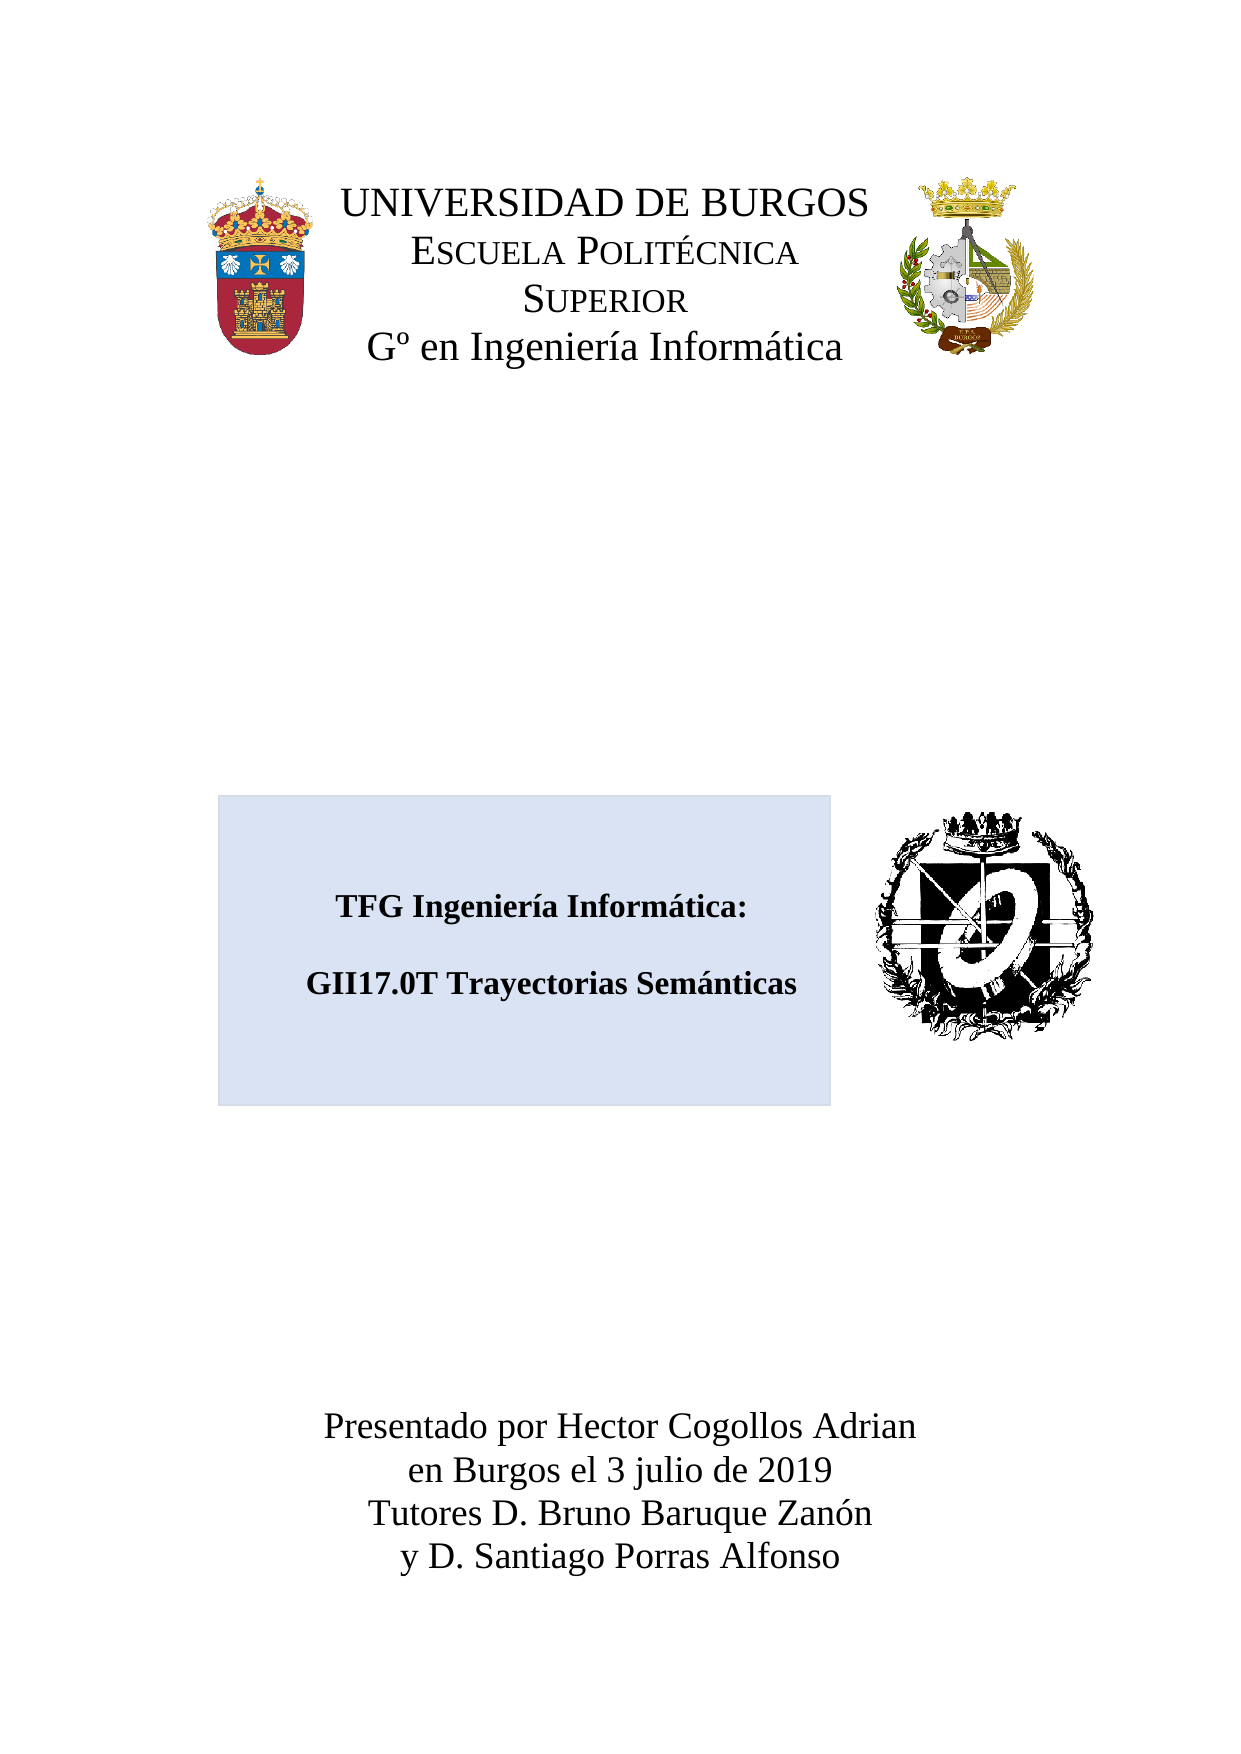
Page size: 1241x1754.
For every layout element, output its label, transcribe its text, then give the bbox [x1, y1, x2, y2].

picture [857, 812, 1107, 1049]
picture [206, 177, 313, 355]
picture [896, 177, 1034, 355]
text GII17.0T Trayectorias Semánticas [207, 963, 857, 1001]
text Gº en Ingeniería Informática [207, 321, 1033, 369]
text Presentado por Hector Cogollos Adrian [207, 1404, 1033, 1447]
text en Burgos el 3 julio de 2019 [207, 1447, 1033, 1490]
text Escuela Politécnica Superior [313, 225, 896, 321]
text y D. Santiago Porras Alfonso [207, 1533, 1033, 1576]
text Tutores D. Bruno Baruque Zanón [207, 1490, 1033, 1533]
text UNIVERSIDAD DE BURGOS [313, 177, 896, 225]
text TFG Ingeniería Informática: [281, 886, 857, 925]
